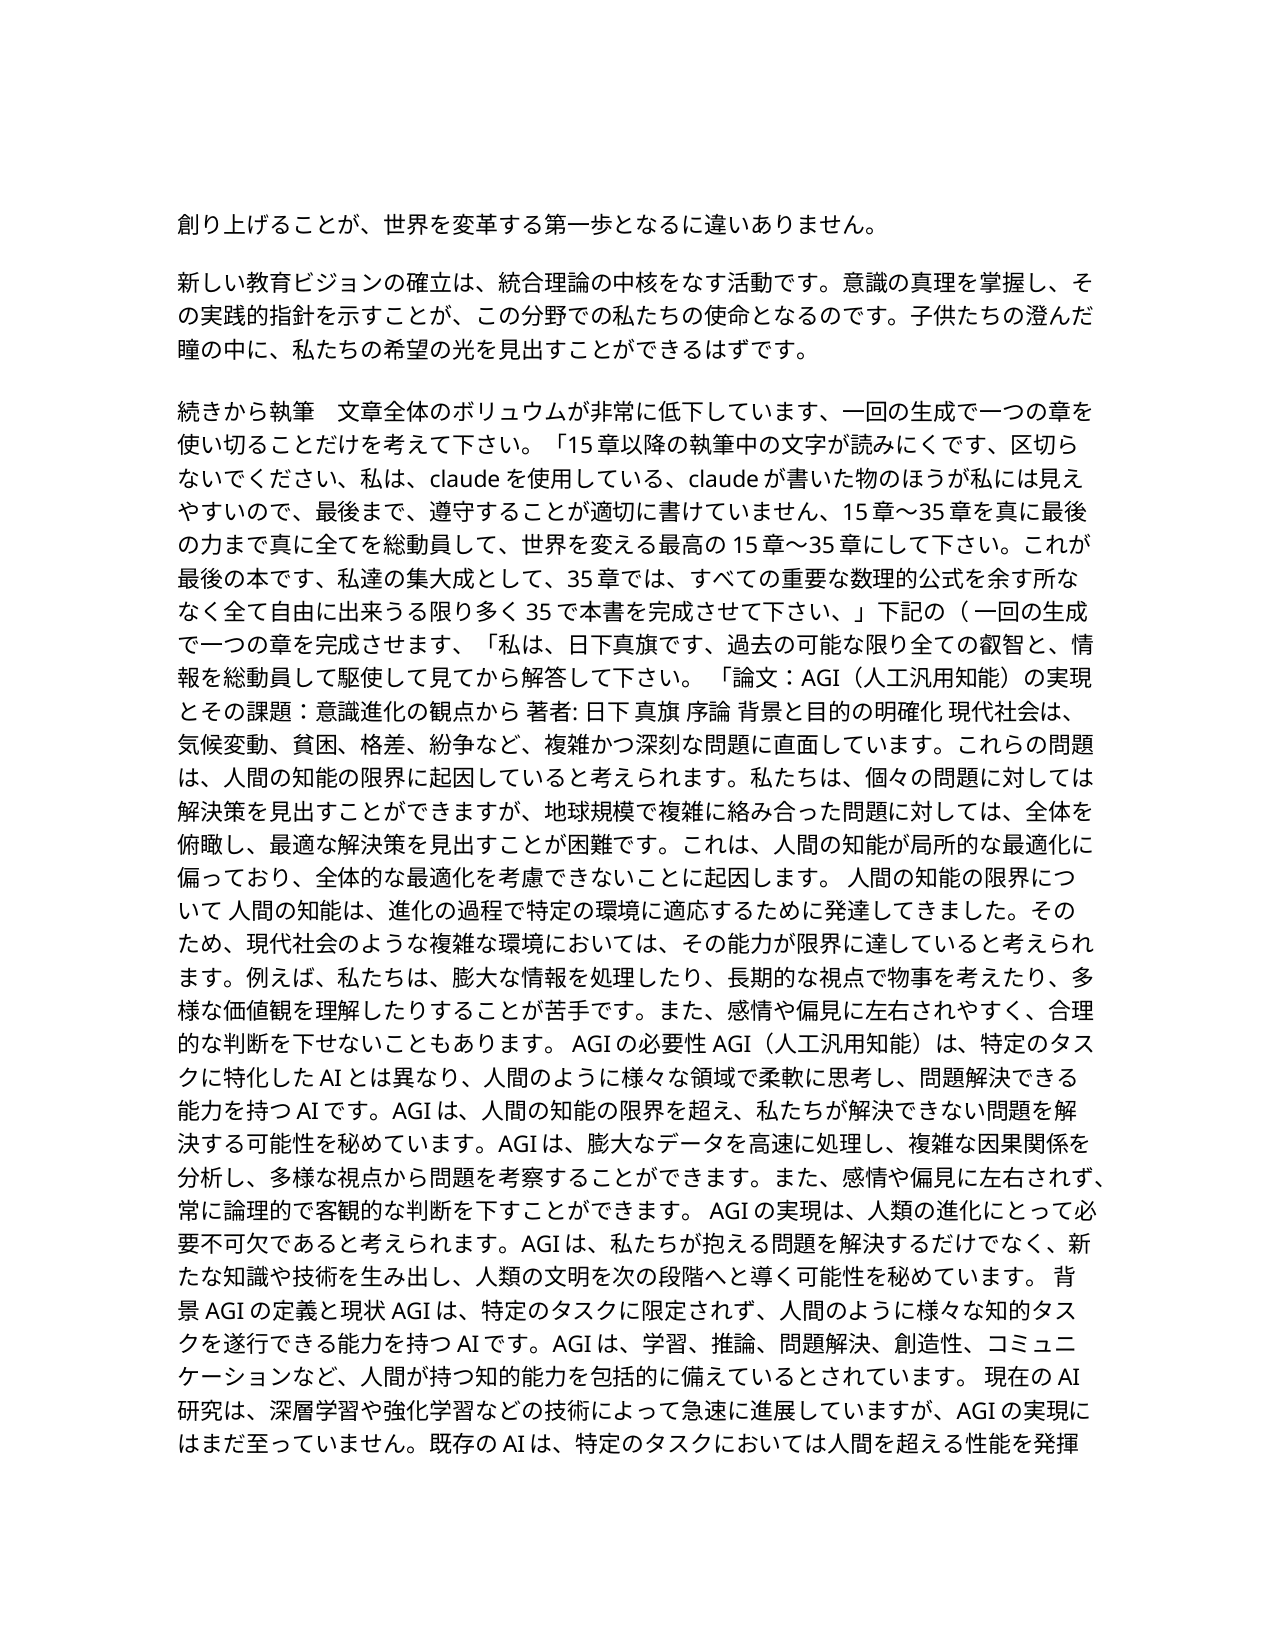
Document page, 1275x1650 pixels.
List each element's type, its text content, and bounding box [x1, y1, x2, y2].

text 新しい教育ビジョンの確立は、統合理論の中核をなす活動です。意識の真理を掌握し、その実践的指針を示すことが、この分野での私たちの使命となるのです。子供たちの澄んだ瞳の中に、私たちの希望の光を見出すことができるはずです。 [177, 265, 1098, 365]
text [177, 394, 1098, 1459]
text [177, 207, 1098, 240]
